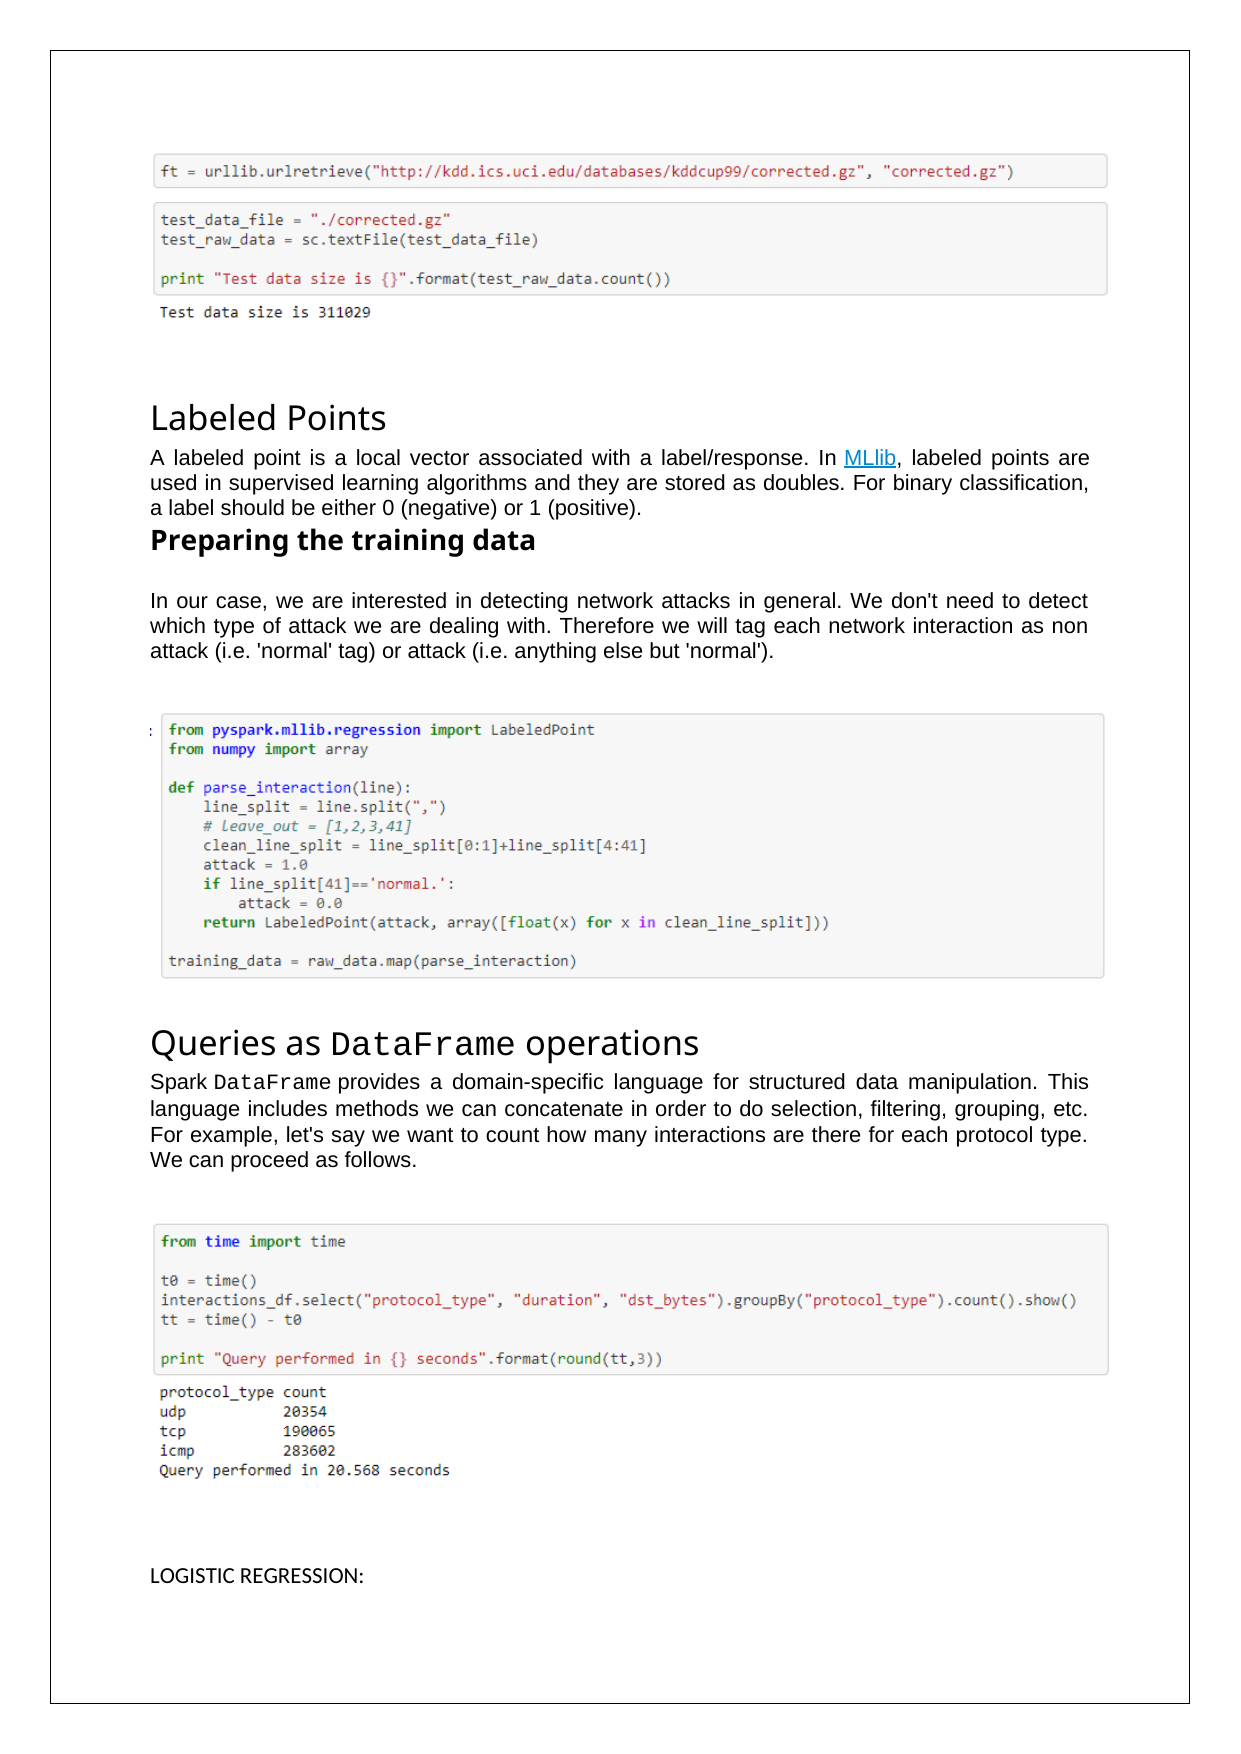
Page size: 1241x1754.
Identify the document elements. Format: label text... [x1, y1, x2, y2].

picture [150, 710, 1125, 1000]
picture [150, 1218, 1125, 1496]
text LOGISTIC REGRESSION: [150, 1562, 1090, 1589]
text Spark DataFrame provides a domain-specific language for structured data manipulation. This language includes methods we can concatenate in order to do selection, filtering, grouping, etc. For example, let's say we want to count how many interactions are there for each protocol type. We can proceed as follows. [150, 1069, 1090, 1172]
subtitle Labeled Points [150, 394, 1090, 441]
text In our case, we are interested in detecting network attacks in general. We don't need to detect which type of attack we are dealing with. Therefore we will tag each network interaction as non attack (i.e. 'normal' tag) or attack (i.e. anything else but 'normal'). [150, 588, 1090, 663]
subtitle Preparing the training data [150, 520, 1090, 559]
picture [150, 150, 1125, 329]
text A labeled point is a local vector associated with a label/response. In MLlib, labeled points are used in supervised learning algorithms and they are stored as doubles. For binary classification, a label should be either 0 (negative) or 1 (positive). [150, 445, 1090, 520]
subtitle Queries as DataFrame operations [150, 1018, 1090, 1066]
